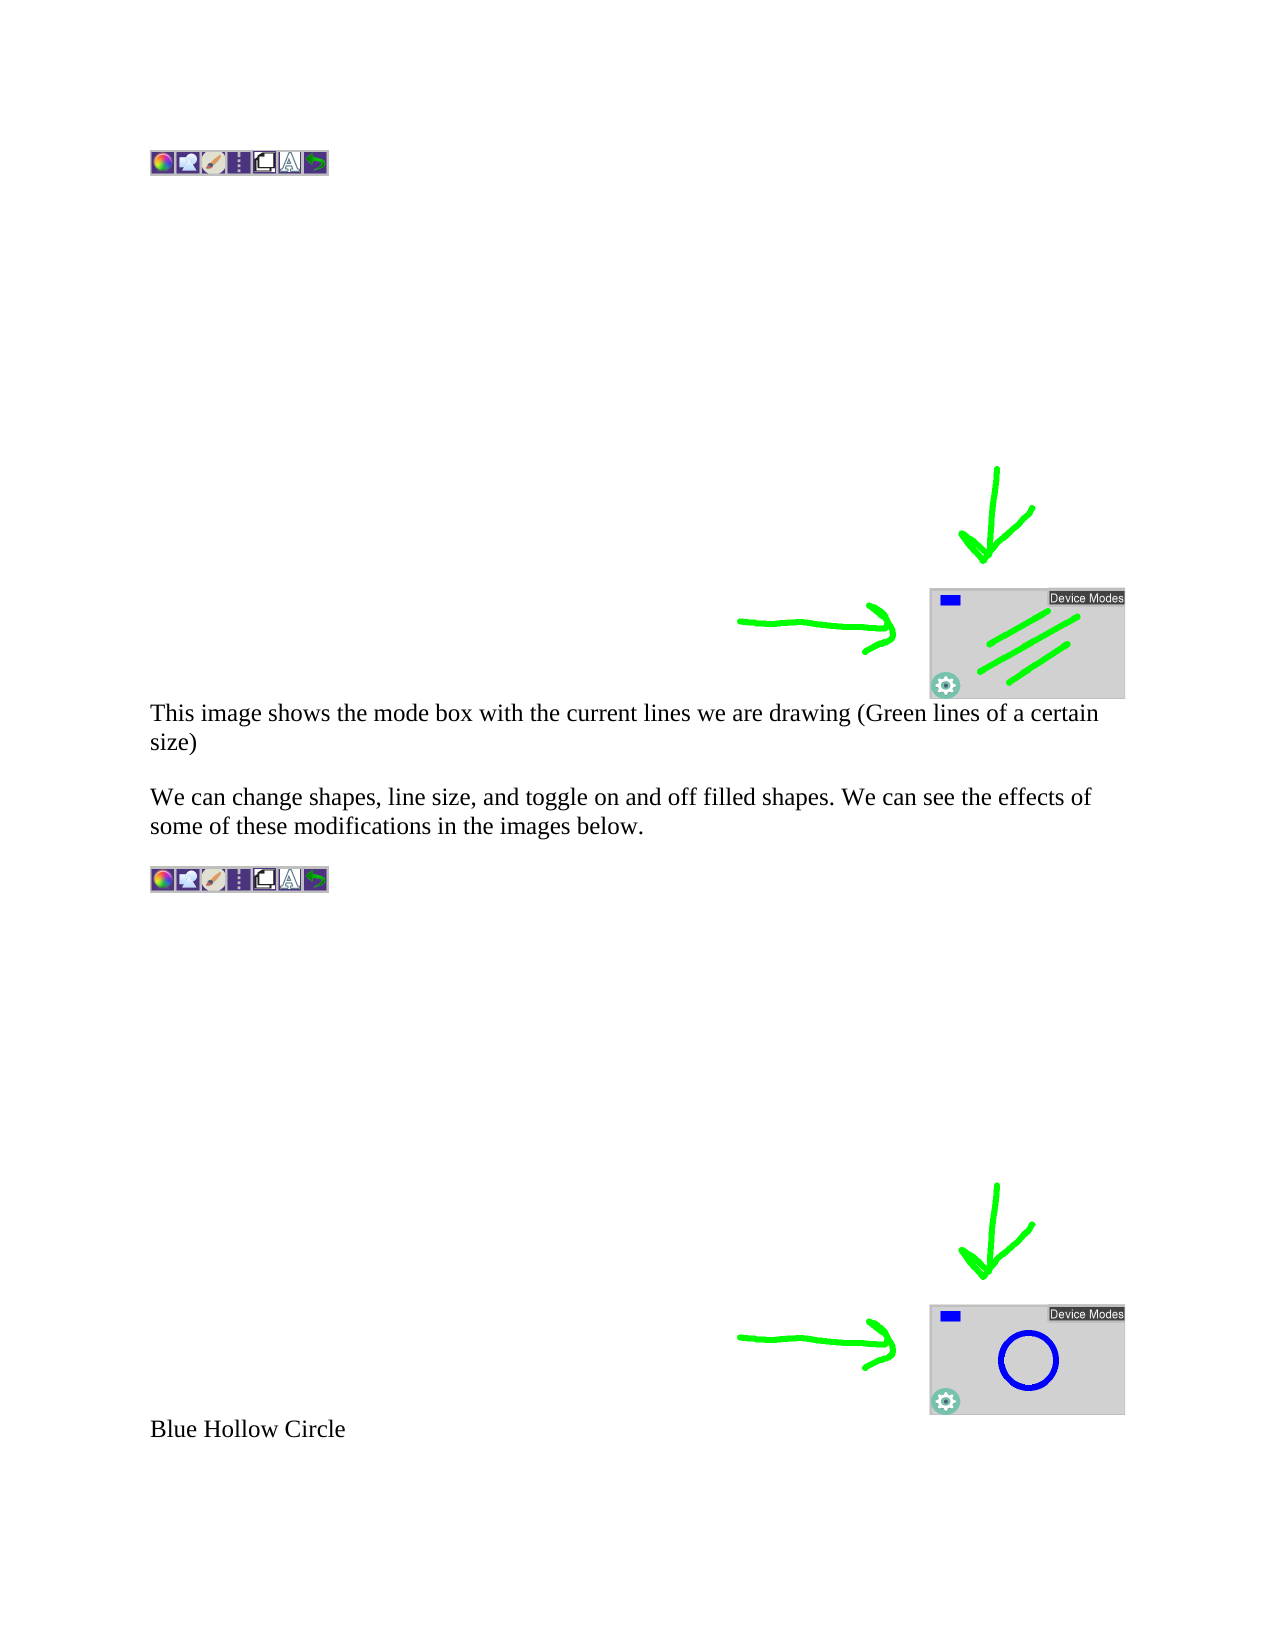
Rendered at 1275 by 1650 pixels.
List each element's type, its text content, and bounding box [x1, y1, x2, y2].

text This image shows the mode box with the current lines we are drawing (Green lines of a certain size) [150, 699, 1125, 756]
text We can change shapes, line size, and toggle on and off filled shapes. We can see the effects of some of these modifications in the images below. [150, 782, 1125, 840]
picture [150, 866, 1125, 1415]
picture [150, 150, 1125, 699]
text Blue Hollow Circle [150, 1415, 1125, 1443]
